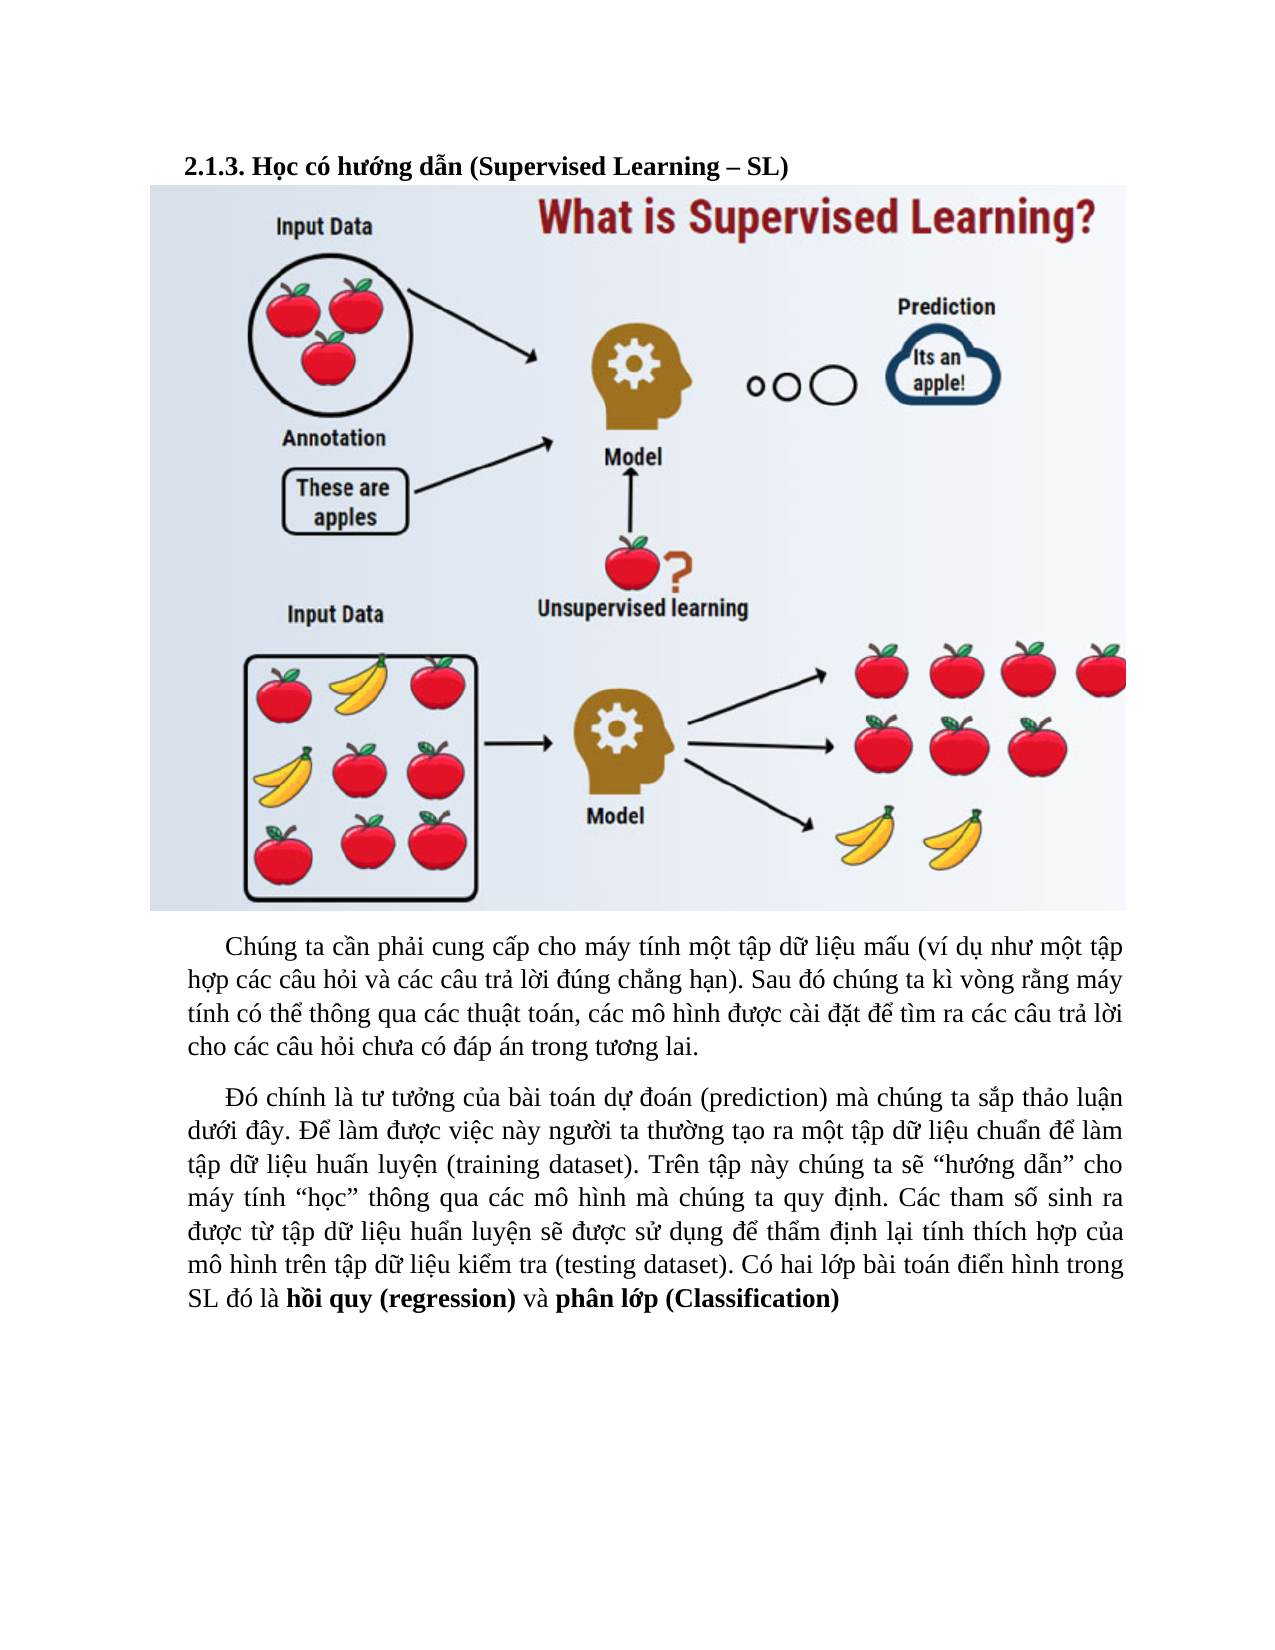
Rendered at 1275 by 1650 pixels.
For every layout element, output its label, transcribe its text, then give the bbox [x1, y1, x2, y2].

subtitle 2.1.3. Học có hướng dẫn (Supervised Learning – SL) [150, 150, 1125, 181]
picture [150, 183, 1126, 911]
text Chúng ta cần phải cung cấp cho máy tính một tập dữ liệu mấu (ví dụ như một tập hợp các câu hỏi và các câu trả lời đúng chẳng hạn). Sau đó chúng ta kì vòng rằng máy tính có thể thông qua các thuật toán, các mô hình được cài đặt để tìm ra các câu trả lời cho các câu hỏi chưa có đáp án trong tương lai. [187, 930, 1125, 1062]
text Đó chính là tư tưởng của bài toán dự đoán (prediction) mà chúng ta sắp thảo luận dưới đây. Để làm được việc này người ta thường tạo ra một tập dữ liệu chuẩn để làm tập dữ liệu huấn luyện (training dataset). Trên tập này chúng ta sẽ “hướng dẫn” cho máy tính “học” thông qua các mô hình mà chúng ta quy định. Các tham số sinh ra được từ tập dữ liệu huẩn luyện sẽ được sử dụng để thẩm định lại tính thích hợp của mô hình trên tập dữ liệu kiểm tra (testing dataset). Có hai lớp bài toán điển hình trong SL đó là hồi quy (regression) và phân lớp (Classification) [187, 1081, 1125, 1313]
